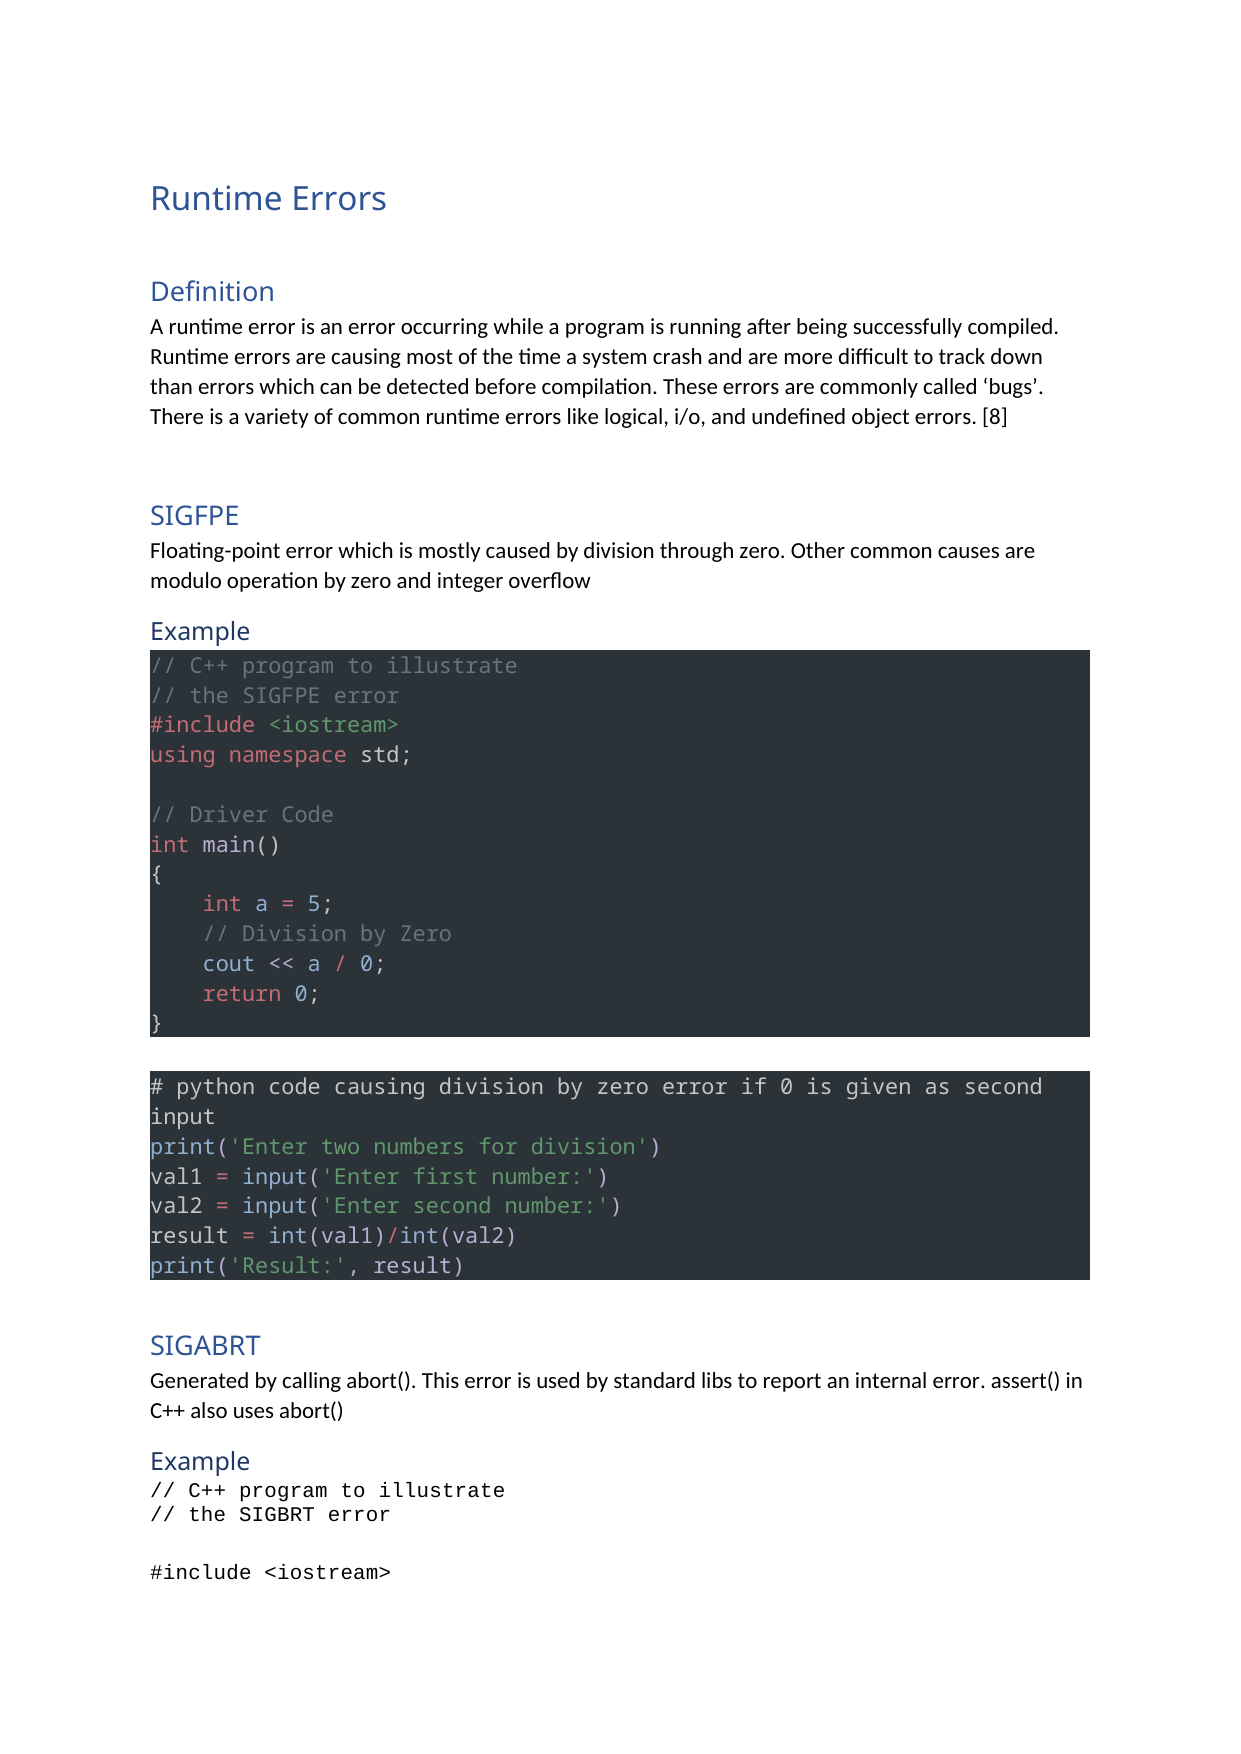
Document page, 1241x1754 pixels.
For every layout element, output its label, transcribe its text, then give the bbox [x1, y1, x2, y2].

text return 0; [150, 978, 1090, 1007]
text val1 = input('Enter first number:') [150, 1161, 1090, 1190]
text int a = 5; [150, 888, 1090, 918]
text #include <iostream> [150, 1562, 1090, 1585]
text print('Enter two numbers for division') [150, 1131, 1090, 1161]
text # python code causing division by zero error if 0 is given as second input [150, 1071, 1090, 1131]
text // the SIGFPE error [150, 680, 1090, 709]
subtitle Example [150, 613, 1090, 647]
text print('Result:', result) [150, 1250, 1090, 1280]
subtitle Runtime Errors [150, 175, 1090, 220]
text // Driver Code [150, 799, 1090, 829]
text } [150, 1007, 1090, 1037]
text // the SIGBRT error [150, 1504, 1090, 1528]
subtitle Definition [150, 272, 1090, 309]
text // C++ program to illustrate [150, 650, 1090, 680]
text int main() [150, 829, 1090, 858]
text result = int(val1)/int(val2) [150, 1220, 1090, 1250]
subtitle SIGABRT [150, 1327, 1090, 1363]
text Floating-point error which is mostly caused by division through zero. Other common causes are modulo operation by zero and integer overflow [150, 536, 1090, 594]
text Generated by calling abort(). This error is used by standard libs to report an internal error. assert() in C++ also uses abort() [150, 1366, 1090, 1425]
subtitle SIGFPE [150, 496, 1090, 533]
subtitle Example [150, 1443, 1090, 1478]
text cout << a / 0; [150, 948, 1090, 978]
text A runtime error is an error occurring while a program is running after being successfully compiled. Runtime errors are causing most of the time a system crash and are more difficult to track down than errors which can be detected before compilation. These errors are commonly called ‘bugs’. There is a variety of common runtime errors like logical, i/o, and undefined object errors. [8] [150, 312, 1090, 431]
text using namespace std; [150, 739, 1090, 769]
text { [150, 858, 1090, 888]
text // C++ program to illustrate [150, 1480, 1090, 1504]
text // Division by Zero [150, 918, 1090, 948]
text val2 = input('Enter second number:') [150, 1190, 1090, 1220]
text #include <iostream> [150, 709, 1090, 739]
